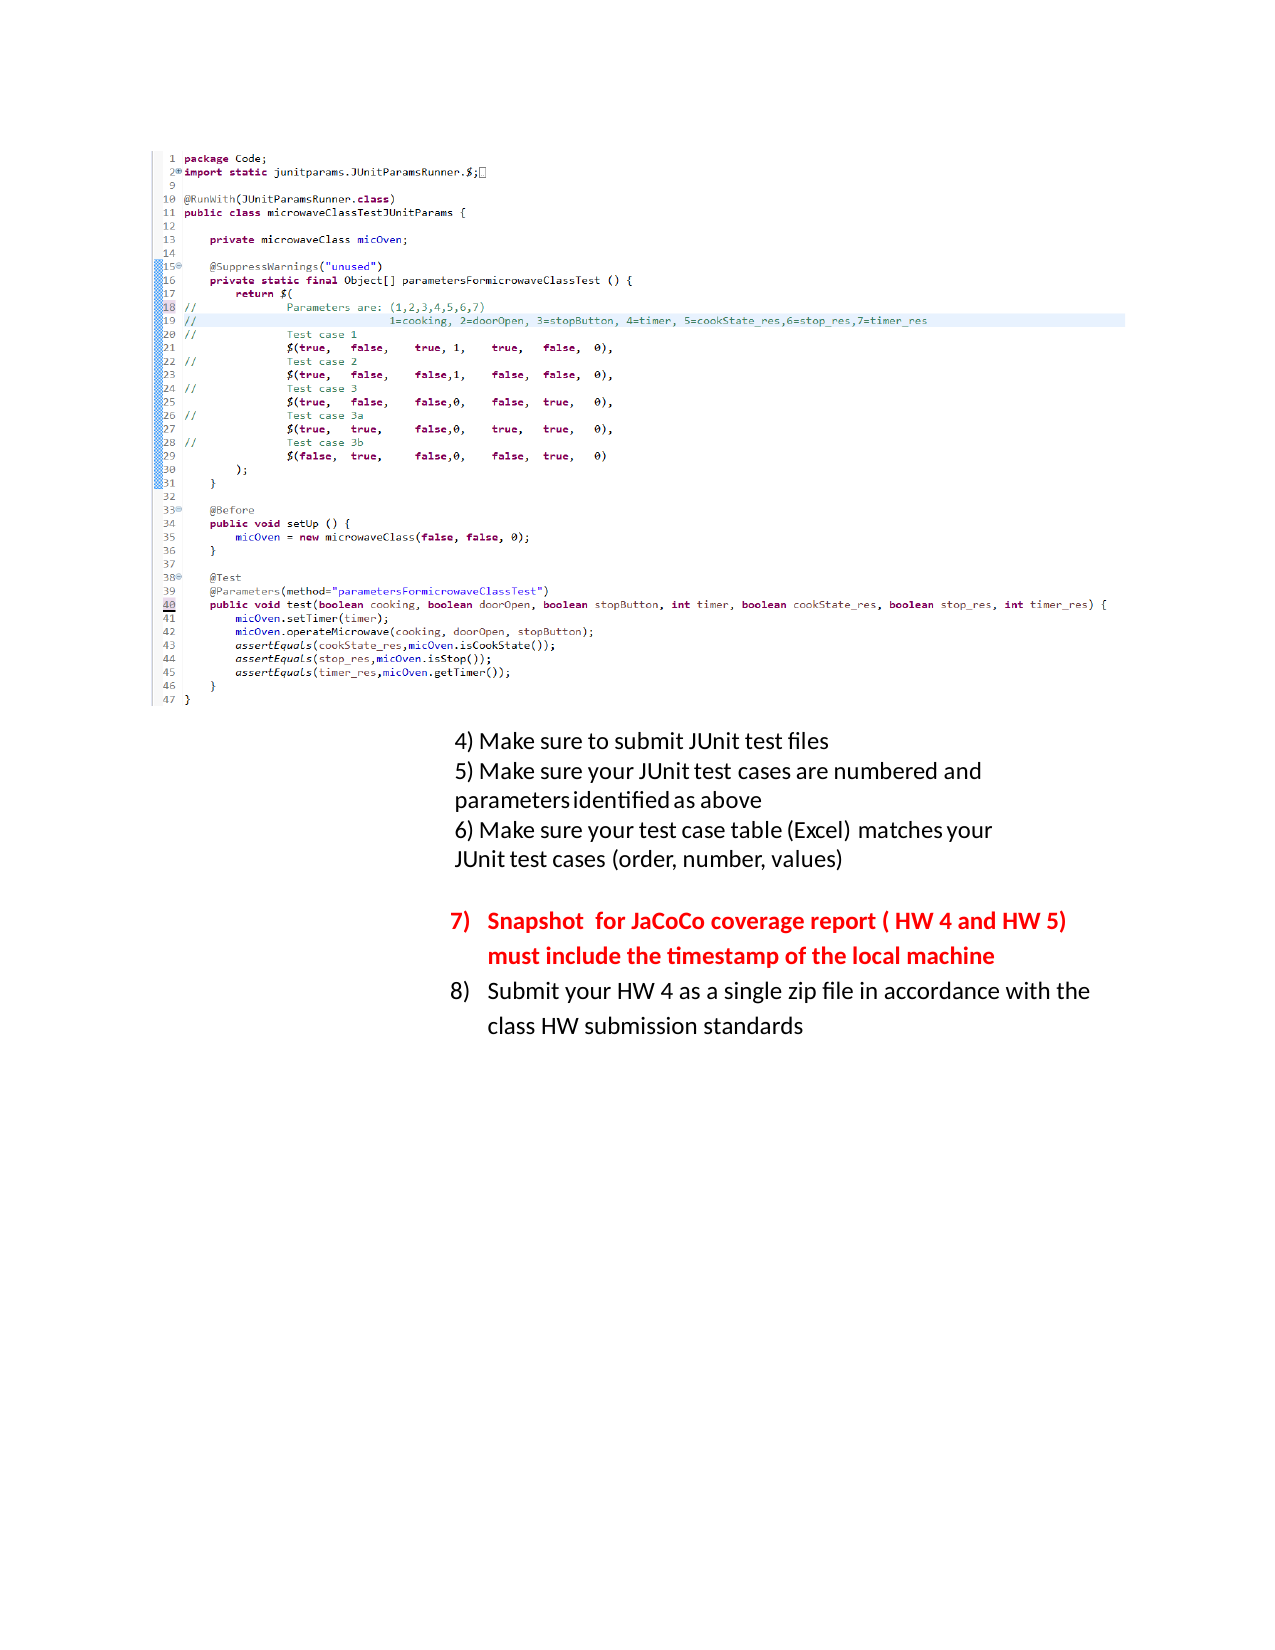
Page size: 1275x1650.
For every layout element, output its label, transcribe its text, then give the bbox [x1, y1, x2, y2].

list Snapshot for JaCoCo coverage report ( HW 4 and HW 5) must include the timestamp of the local machine [450, 905, 1125, 971]
list Submit your HW 4 as a single zip file in accordance with the class HW submission standards [450, 975, 1125, 1041]
